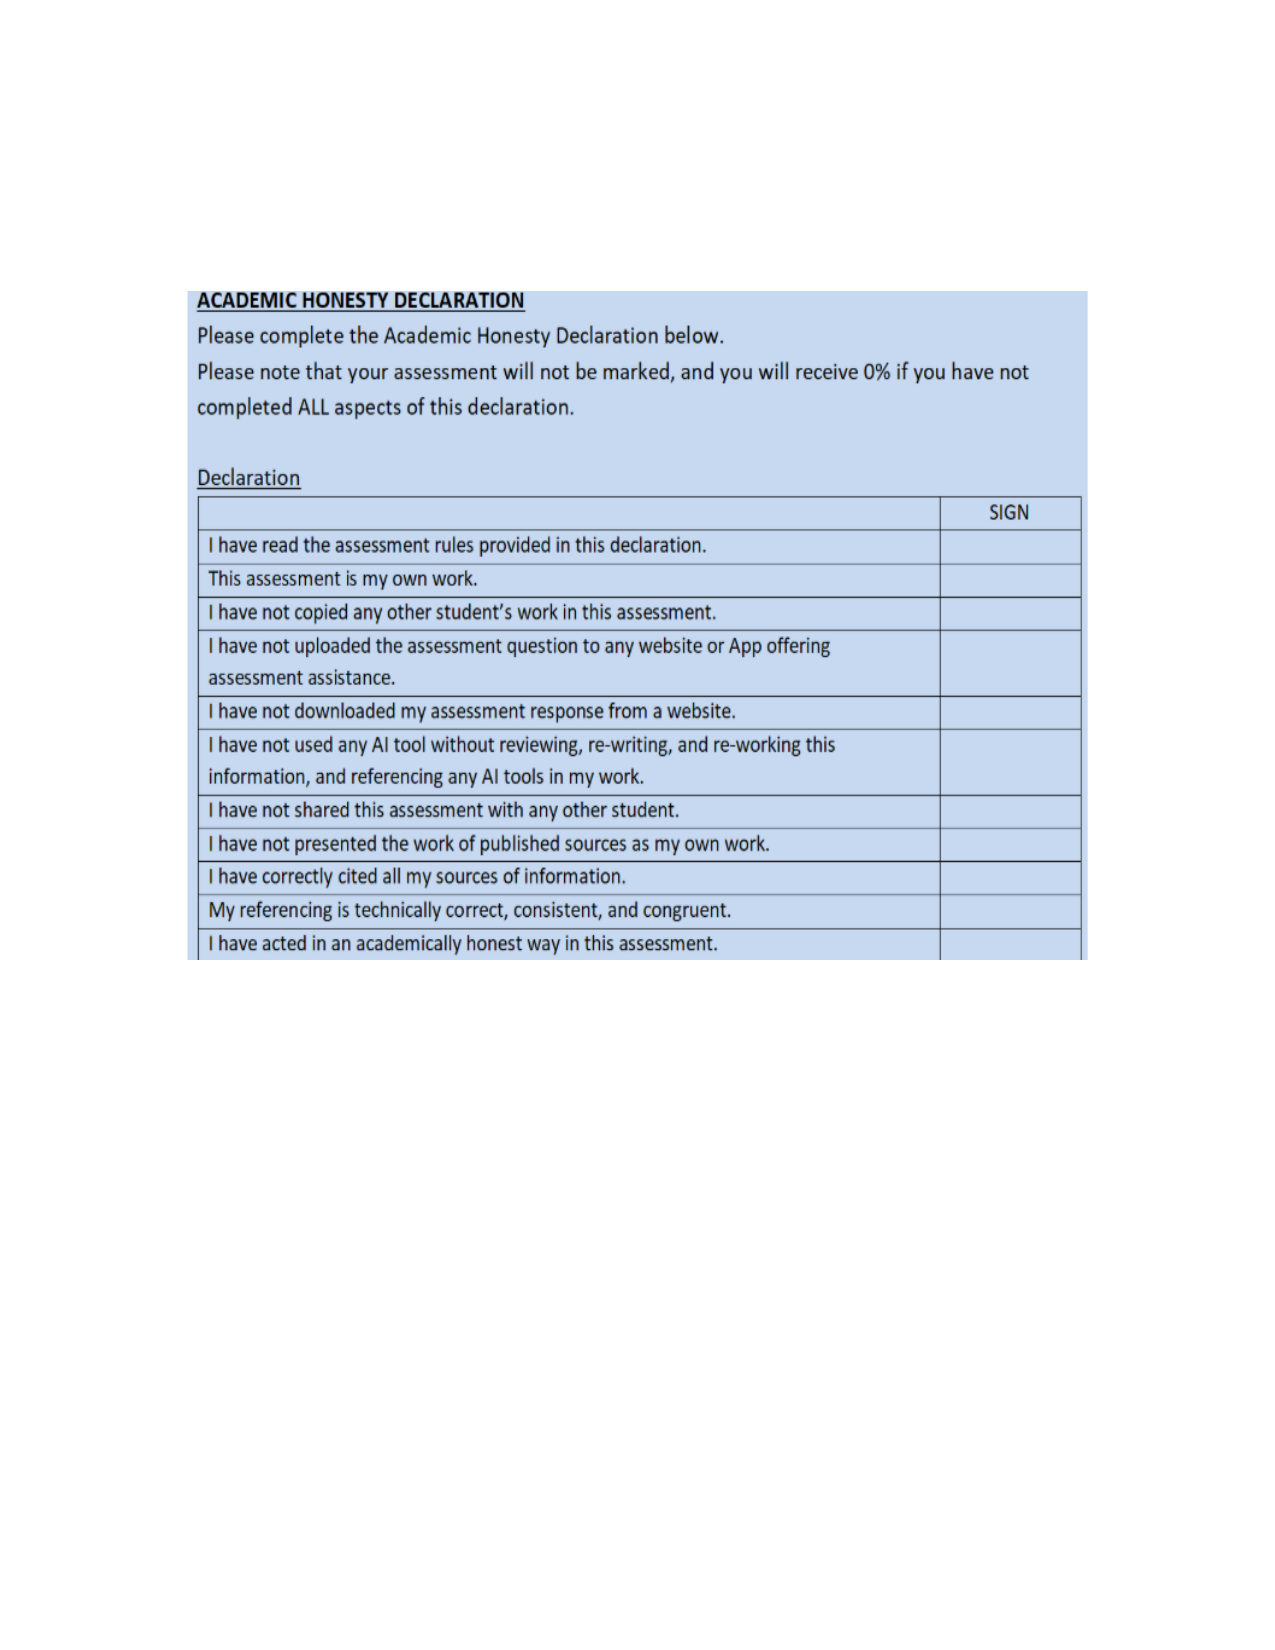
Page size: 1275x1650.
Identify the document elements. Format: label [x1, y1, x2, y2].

picture [187, 291, 1088, 960]
